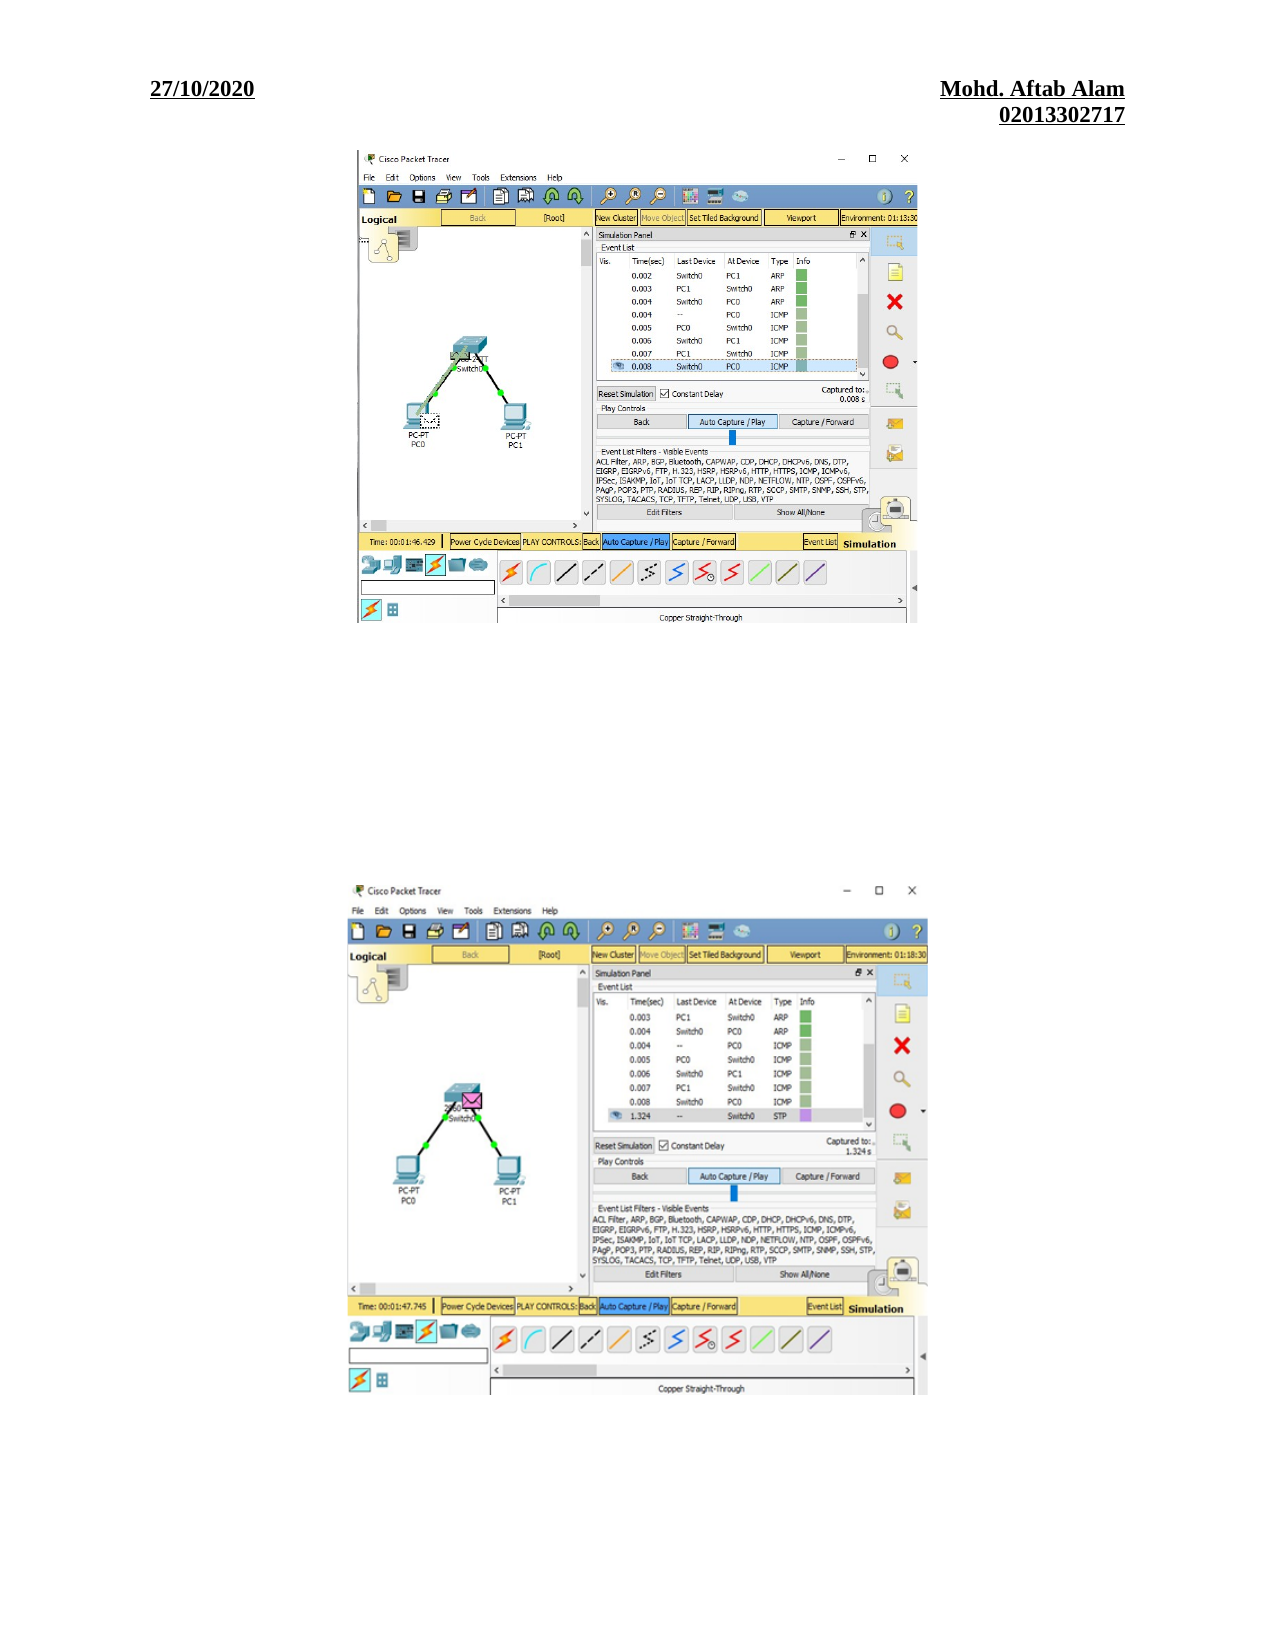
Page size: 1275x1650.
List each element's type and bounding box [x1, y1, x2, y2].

picture [347, 885, 928, 1395]
picture [357, 150, 918, 623]
